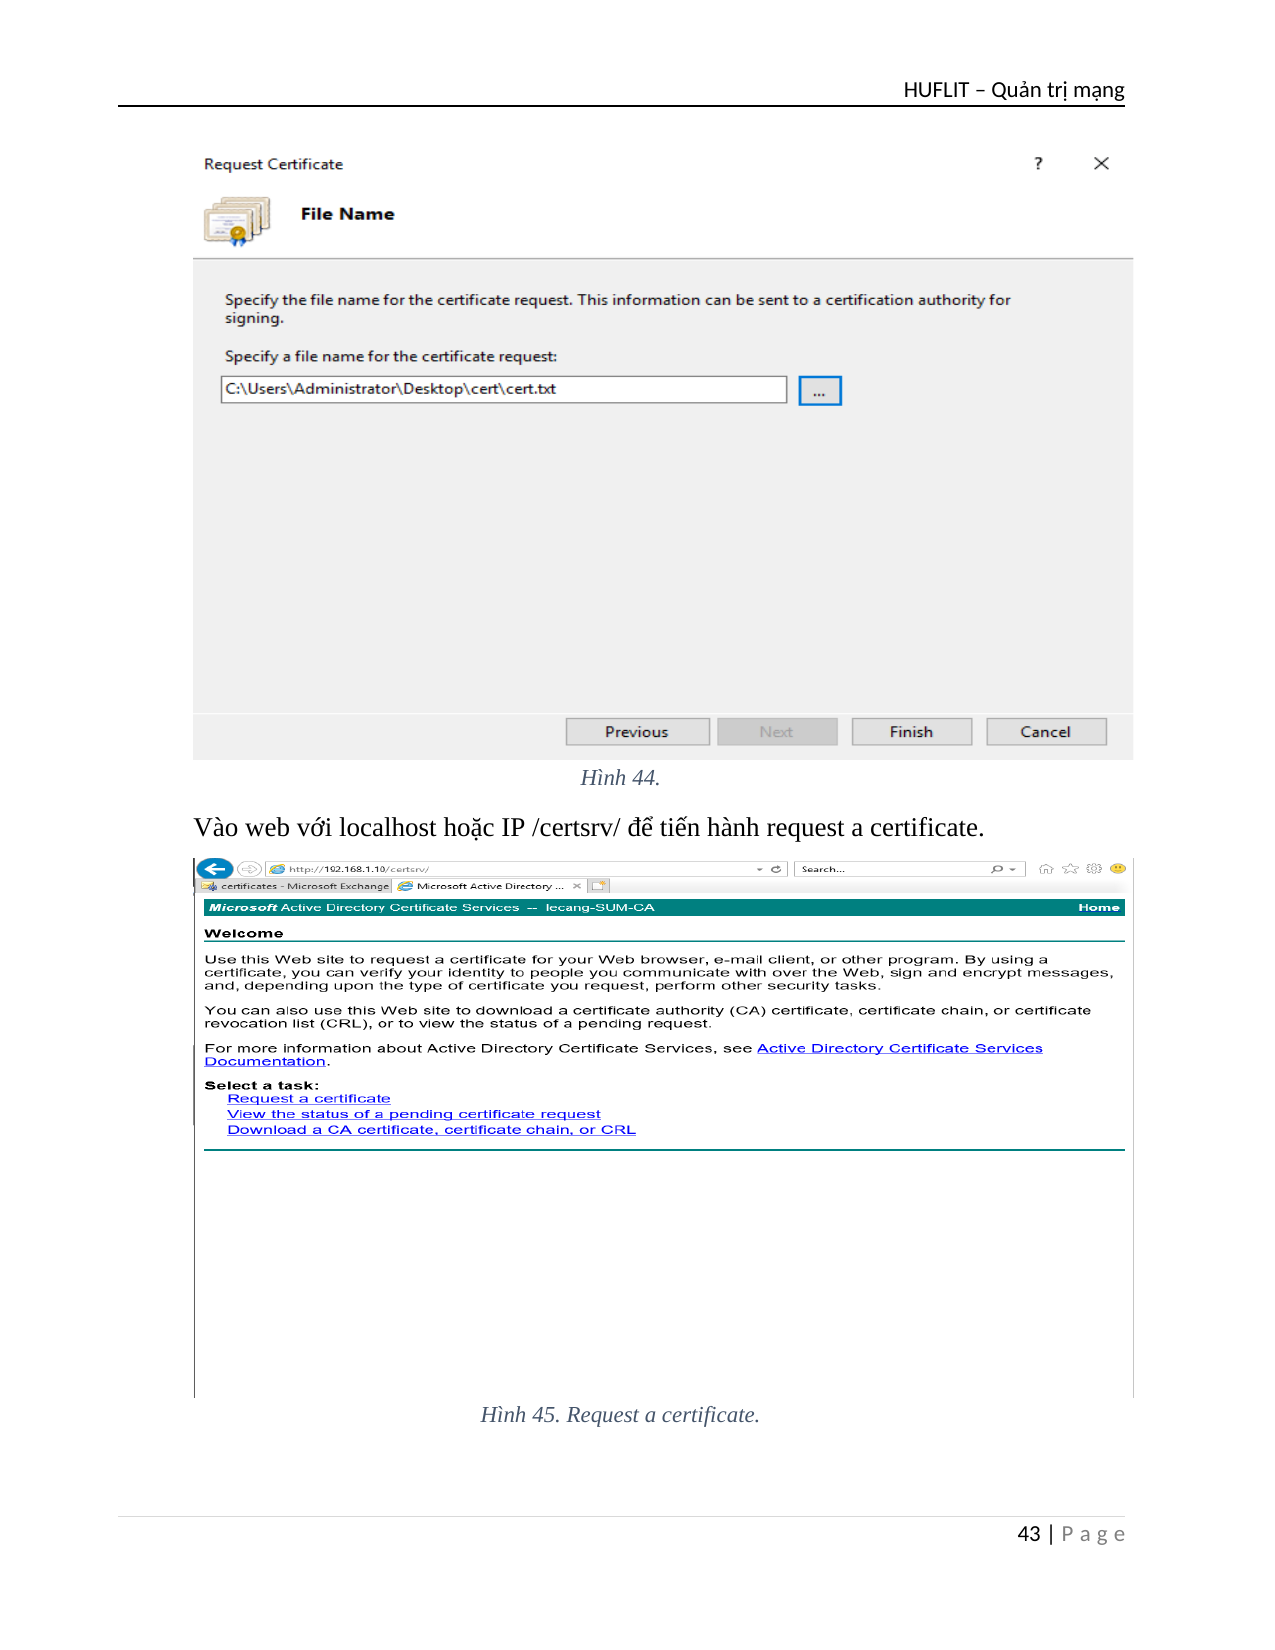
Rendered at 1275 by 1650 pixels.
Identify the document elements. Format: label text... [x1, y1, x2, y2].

list Vào web với localhost hoặc IP /certsrv/ để tiến hành request a certificate. [193, 811, 1125, 842]
picture [206, 864, 224, 874]
picture [193, 150, 1134, 760]
text Hình 44. [118, 764, 1125, 791]
text Hình 45. Request a certificate. [118, 1401, 1125, 1428]
picture [193, 858, 1134, 1398]
